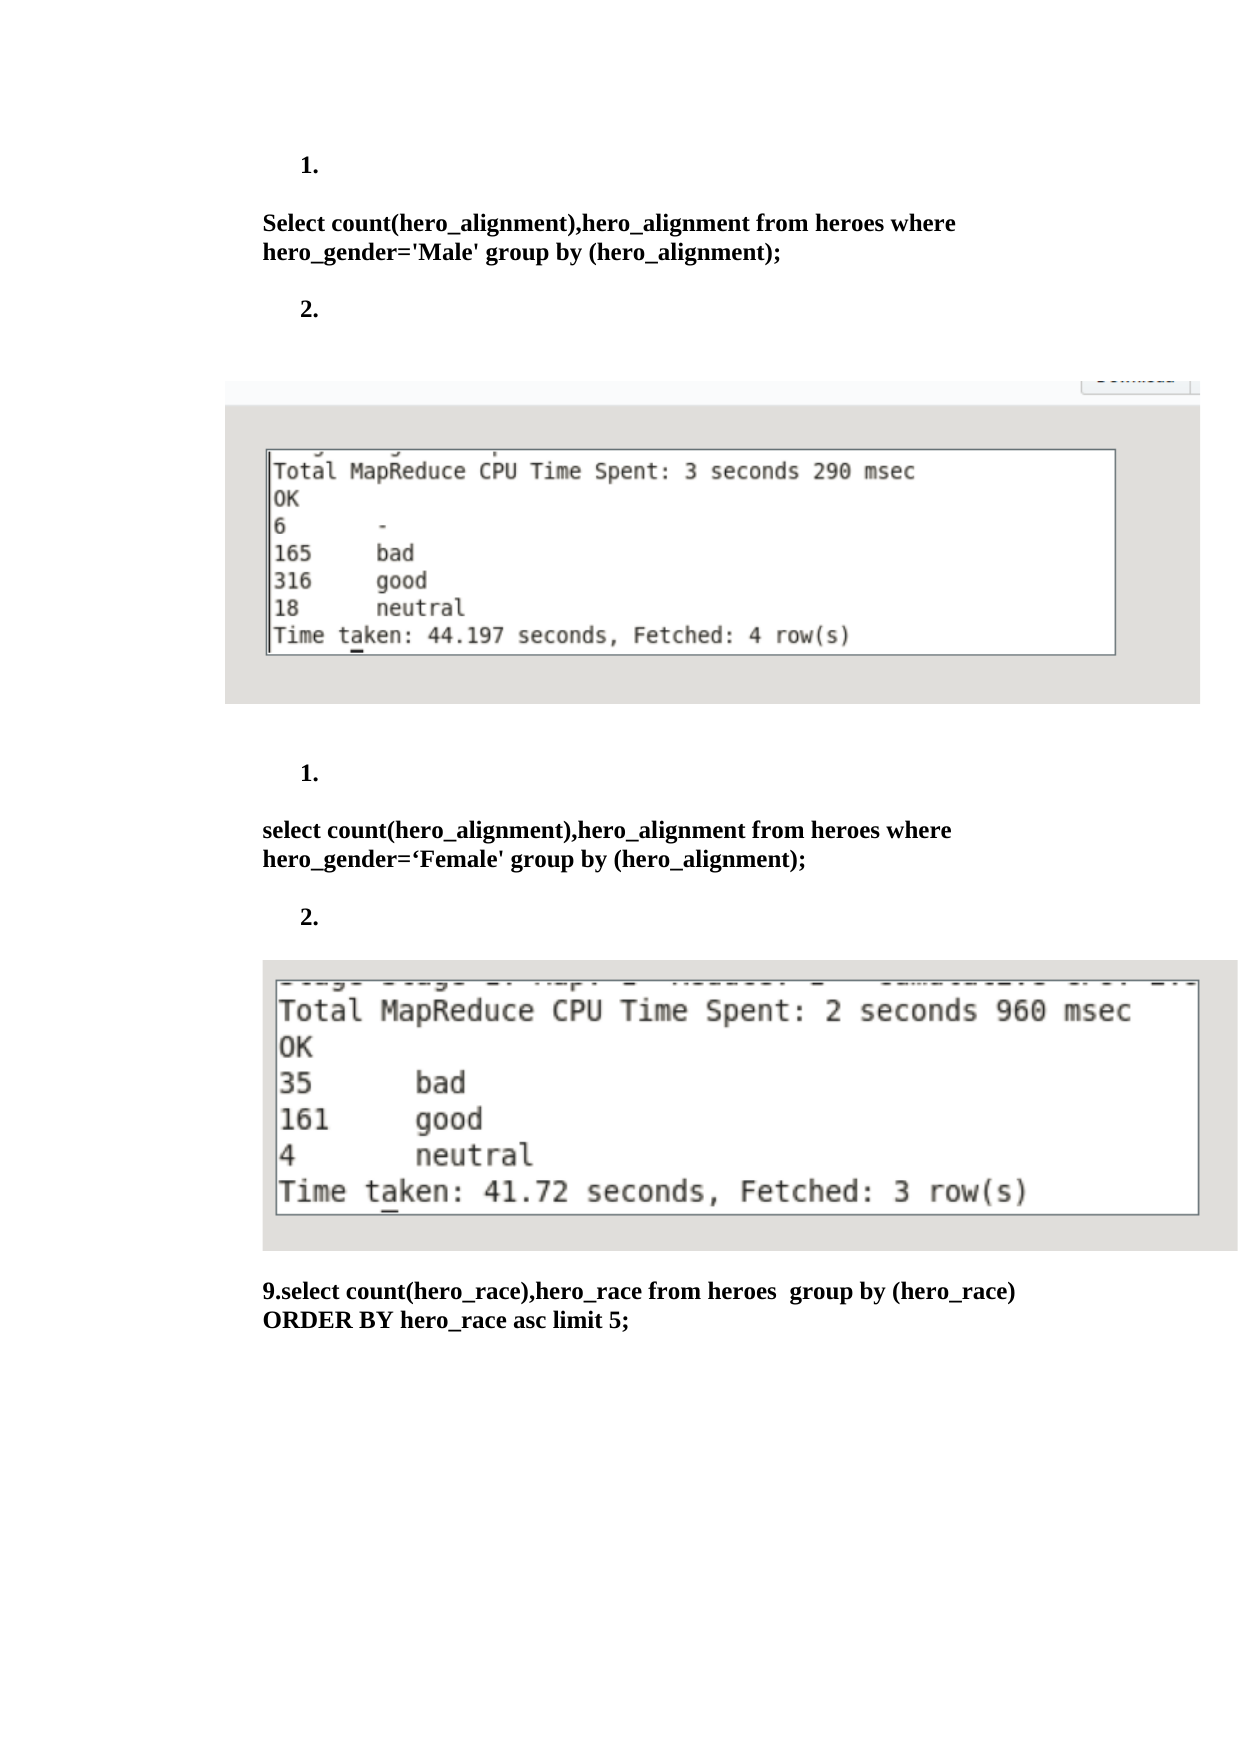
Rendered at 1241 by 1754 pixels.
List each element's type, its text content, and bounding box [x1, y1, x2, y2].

text Select count(hero_alignment),hero_alignment from heroes where hero_gender='Male' group by (hero_alignment); [262, 208, 1053, 265]
picture [225, 381, 1200, 704]
text 9.select count(hero_race),hero_race from heroes group by (hero_race) ORDER BY hero_race asc limit 5; [262, 1276, 1053, 1334]
picture [262, 960, 1238, 1251]
text select count(hero_alignment),hero_alignment from heroes where hero_gender=‘Female' group by (hero_alignment); [262, 816, 1053, 873]
